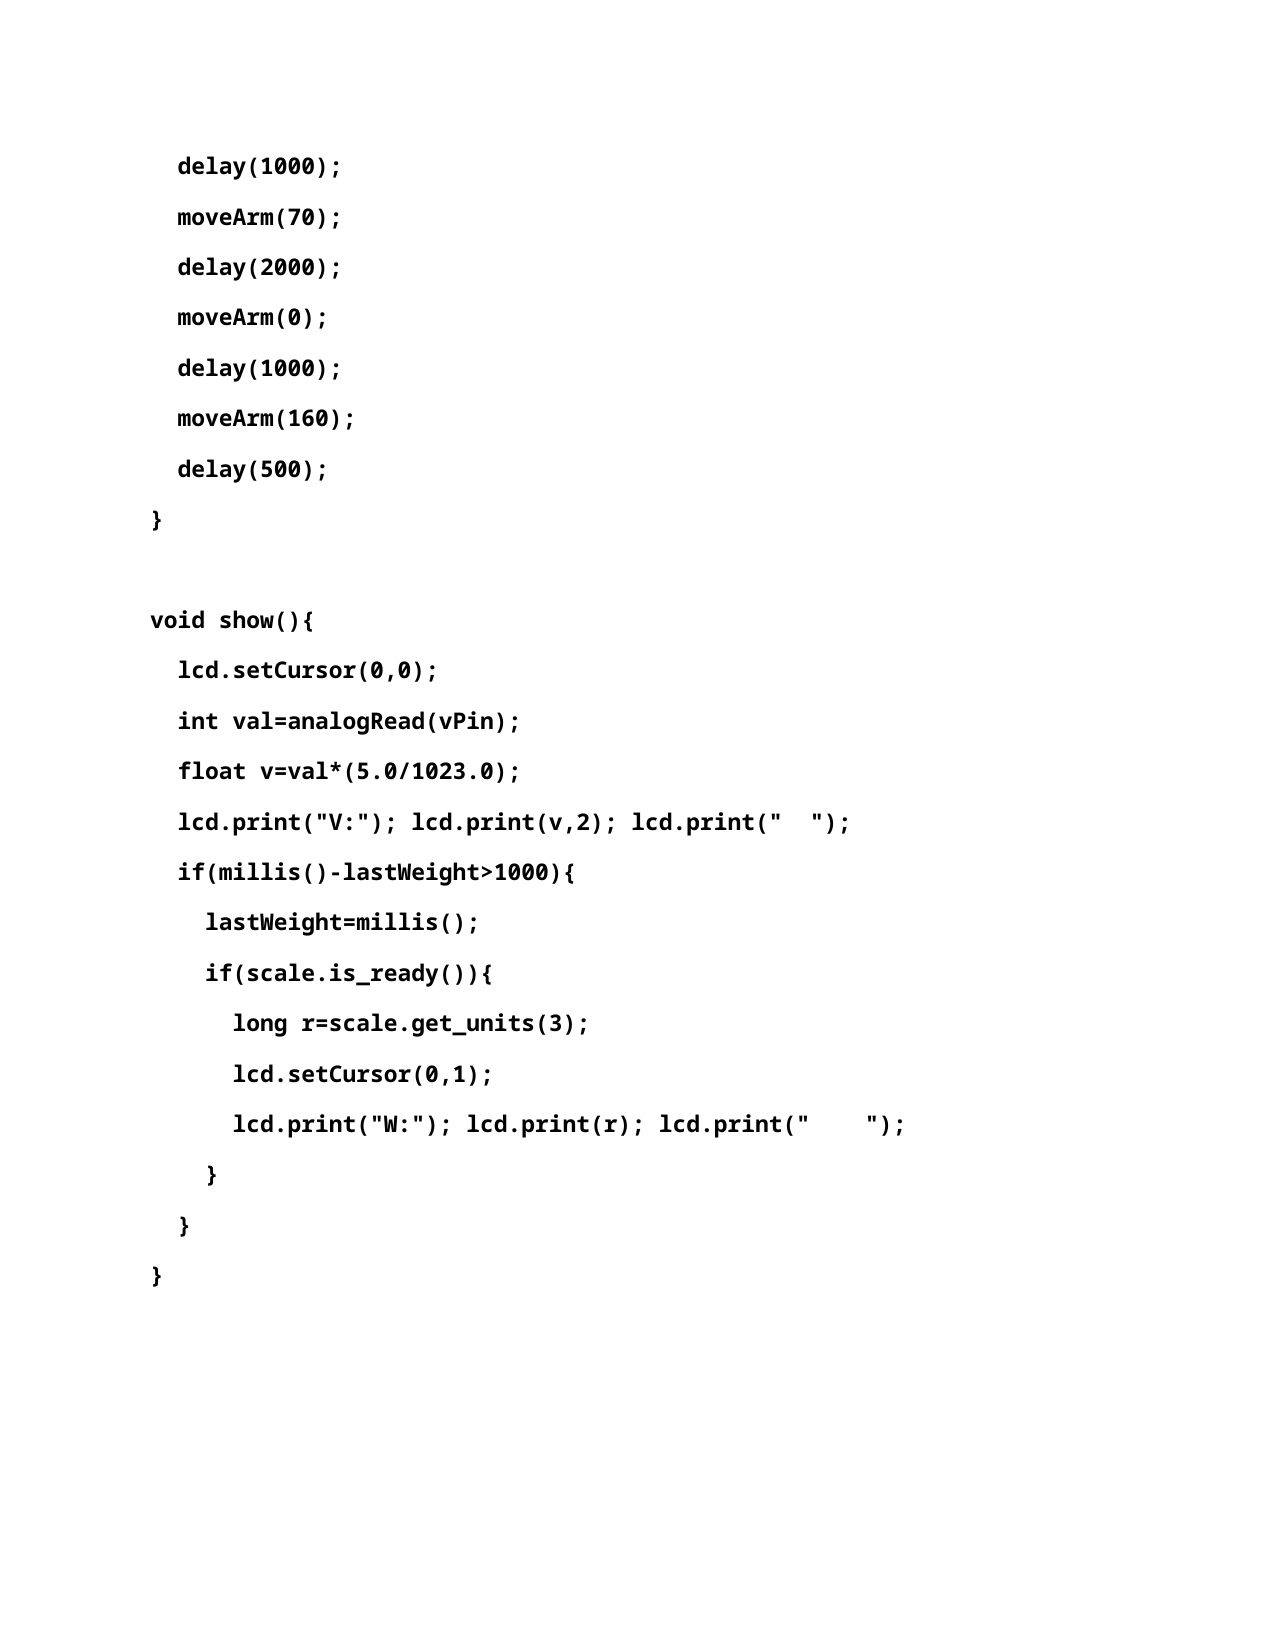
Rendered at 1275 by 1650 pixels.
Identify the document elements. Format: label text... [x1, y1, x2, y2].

text lcd.setCursor(0,0); [150, 654, 1125, 685]
text moveArm(70); [150, 200, 1125, 232]
text void show(){ [150, 604, 1125, 635]
text lcd.print("V:"); lcd.print(v,2); lcd.print(" "); [150, 805, 1125, 837]
text } [150, 1209, 1125, 1240]
text } [150, 503, 1125, 534]
text lcd.setCursor(0,1); [150, 1057, 1125, 1089]
text lastWeight=millis(); [150, 906, 1125, 937]
text if(scale.is_ready()){ [150, 957, 1125, 988]
text delay(2000); [150, 251, 1125, 282]
text delay(1000); [150, 150, 1125, 181]
text delay(500); [150, 452, 1125, 484]
text delay(1000); [150, 352, 1125, 383]
text float v=val*(5.0/1023.0); [150, 755, 1125, 786]
text lcd.print("W:"); lcd.print(r); lcd.print(" "); [150, 1108, 1125, 1139]
text } [150, 1158, 1125, 1189]
text long r=scale.get_units(3); [150, 1007, 1125, 1038]
text } [150, 1259, 1125, 1290]
text moveArm(160); [150, 402, 1125, 433]
text moveArm(0); [150, 301, 1125, 332]
text if(millis()-lastWeight>1000){ [150, 856, 1125, 887]
text int val=analogRead(vPin); [150, 704, 1125, 736]
